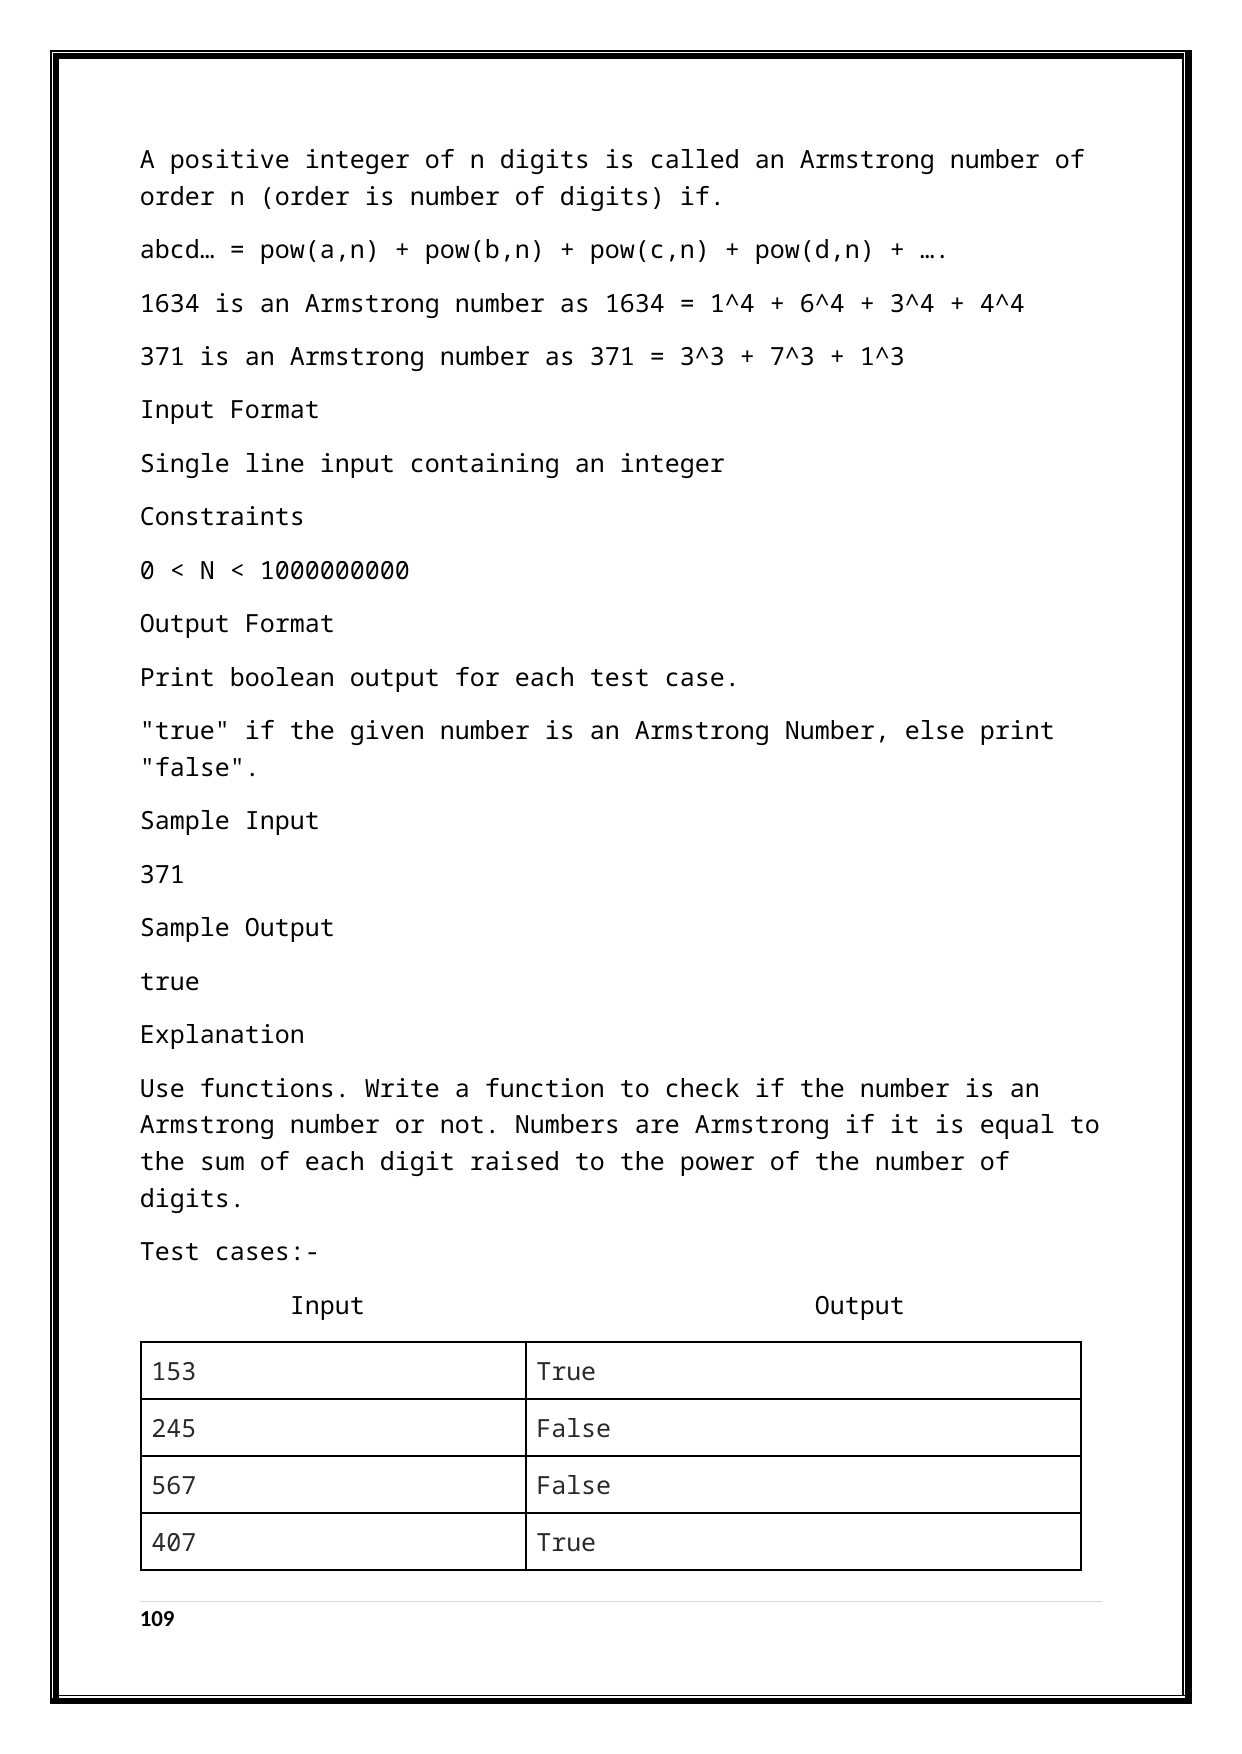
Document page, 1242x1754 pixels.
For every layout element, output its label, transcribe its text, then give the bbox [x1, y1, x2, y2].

text "true" if the given number is an Armstrong Number, else print "false". [139, 713, 1102, 784]
text 371 [139, 856, 1102, 891]
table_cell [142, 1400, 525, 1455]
text Output Format [139, 606, 1102, 640]
text 1634 is an Armstrong number as 1634 = 1^4 + 6^4 + 3^4 + 4^4 [139, 285, 1102, 319]
text Explanation [139, 1017, 1102, 1051]
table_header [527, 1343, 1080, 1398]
text 0 < N < 1000000000 [139, 552, 1102, 587]
text Sample Input [139, 803, 1102, 837]
text Input Format [139, 392, 1102, 426]
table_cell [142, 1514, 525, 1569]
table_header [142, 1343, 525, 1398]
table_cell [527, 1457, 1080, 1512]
text Test cases:- [139, 1234, 1102, 1268]
text A positive integer of n digits is called an Armstrong number of order n (order is number of digits) if. [139, 142, 1102, 212]
text Print boolean output for each test case. [139, 659, 1102, 693]
text 371 is an Armstrong number as 371 = 3^3 + 7^3 + 1^3 [139, 339, 1102, 373]
text Use functions. Write a function to check if the number is an Armstrong number or not. Numbers are Armstrong if it is equal to the sum of each digit raised to the power of the number of digits. [139, 1070, 1102, 1214]
text true [139, 963, 1102, 997]
text Constraints [139, 499, 1102, 533]
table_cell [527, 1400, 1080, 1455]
text abcd… = pow(a,n) + pow(b,n) + pow(c,n) + pow(d,n) + …. [139, 232, 1102, 266]
text Input Output [139, 1287, 1102, 1321]
text Sample Output [139, 910, 1102, 944]
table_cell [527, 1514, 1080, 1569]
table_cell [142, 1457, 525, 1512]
text Single line input containing an integer [139, 446, 1102, 480]
